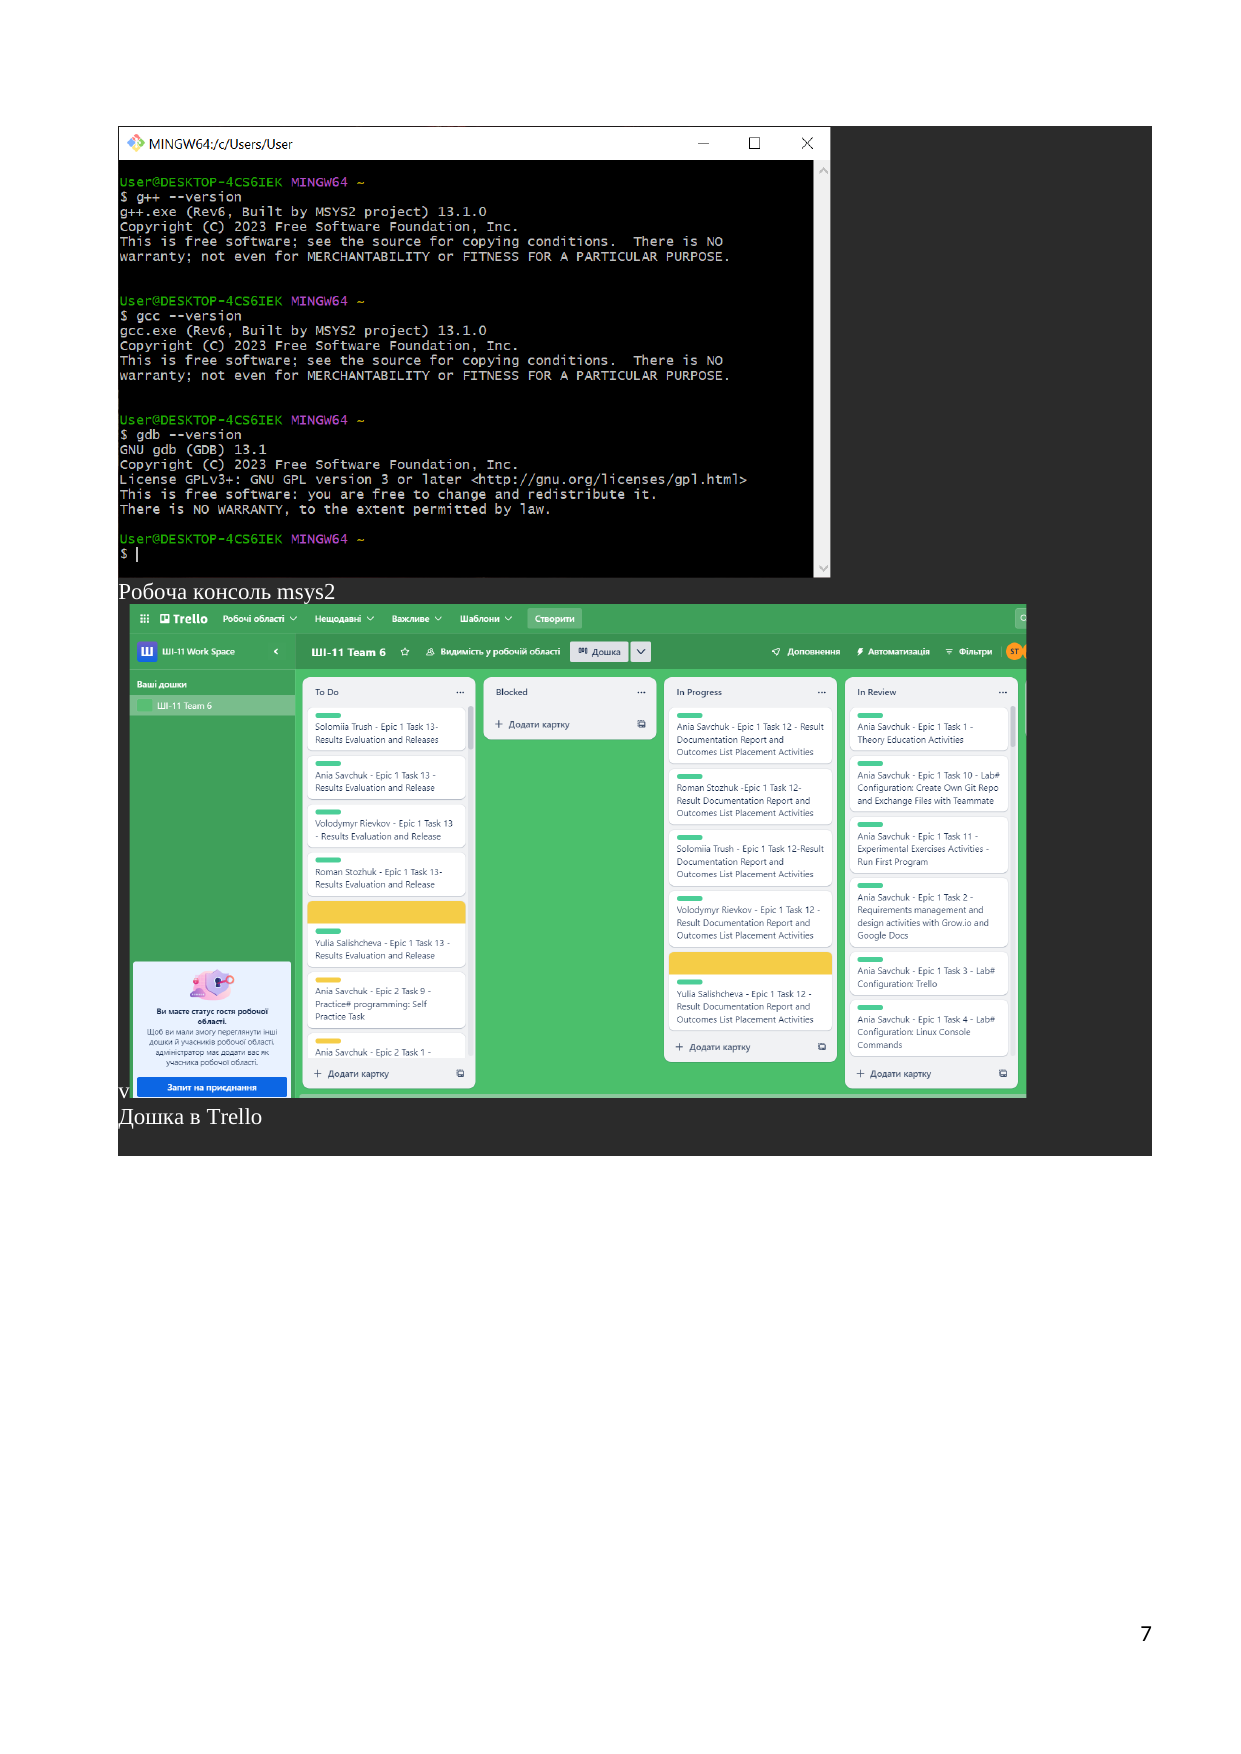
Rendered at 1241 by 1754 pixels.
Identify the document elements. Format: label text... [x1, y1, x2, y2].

text Робоча консоль msys2 [118, 578, 1152, 604]
text Дошка в Trello [118, 1103, 1152, 1129]
picture [118, 126, 831, 578]
picture [129, 604, 1027, 1098]
